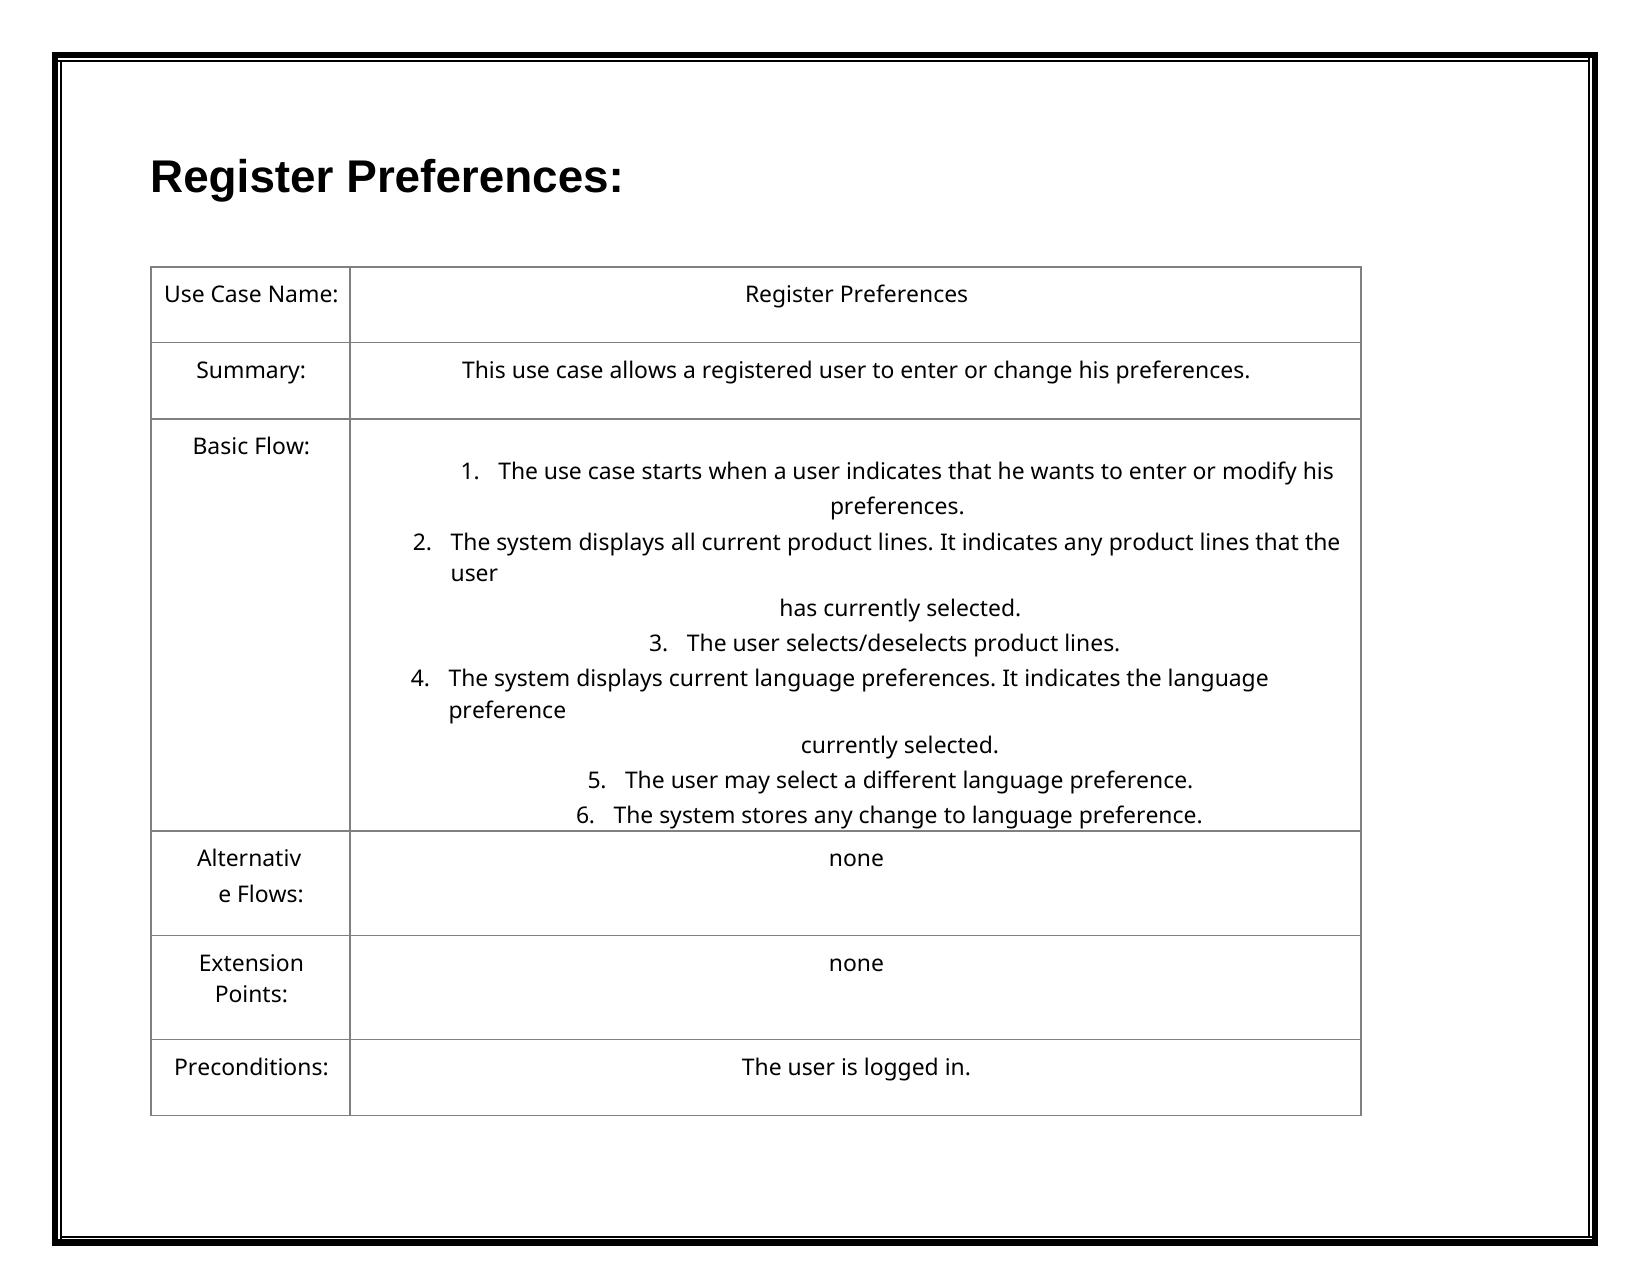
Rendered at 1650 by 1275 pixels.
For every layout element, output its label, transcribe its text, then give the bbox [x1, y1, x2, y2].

table_cell none [351, 832, 1360, 934]
table_header Use Case Name: [152, 268, 349, 342]
table_cell Preconditions: [152, 1040, 349, 1115]
table_cell Basic Flow: [152, 420, 349, 830]
table_cell The user is logged in. [351, 1040, 1360, 1115]
table_cell none [351, 936, 1360, 1039]
table_cell Extension Points: [152, 936, 349, 1039]
table_cell Summary: [152, 343, 349, 418]
table_header Register Preferences [351, 268, 1360, 342]
table_cell This use case allows a registered user to enter or change his preferences. [351, 343, 1360, 418]
text Register Preferences: [150, 150, 1510, 203]
table_cell Alternative Flows: [152, 832, 349, 934]
table_cell The use case starts when a user indicates that he wants to enter or modify his preferences. The system displays all current product lines. It indicates any product lines that the user has currently selected. The user selects/deselects product lines. The system displays current language preferences. It indicates the language preference currently selected. The user may select a different language preference. The system stores any change to language preference. [351, 420, 1360, 830]
